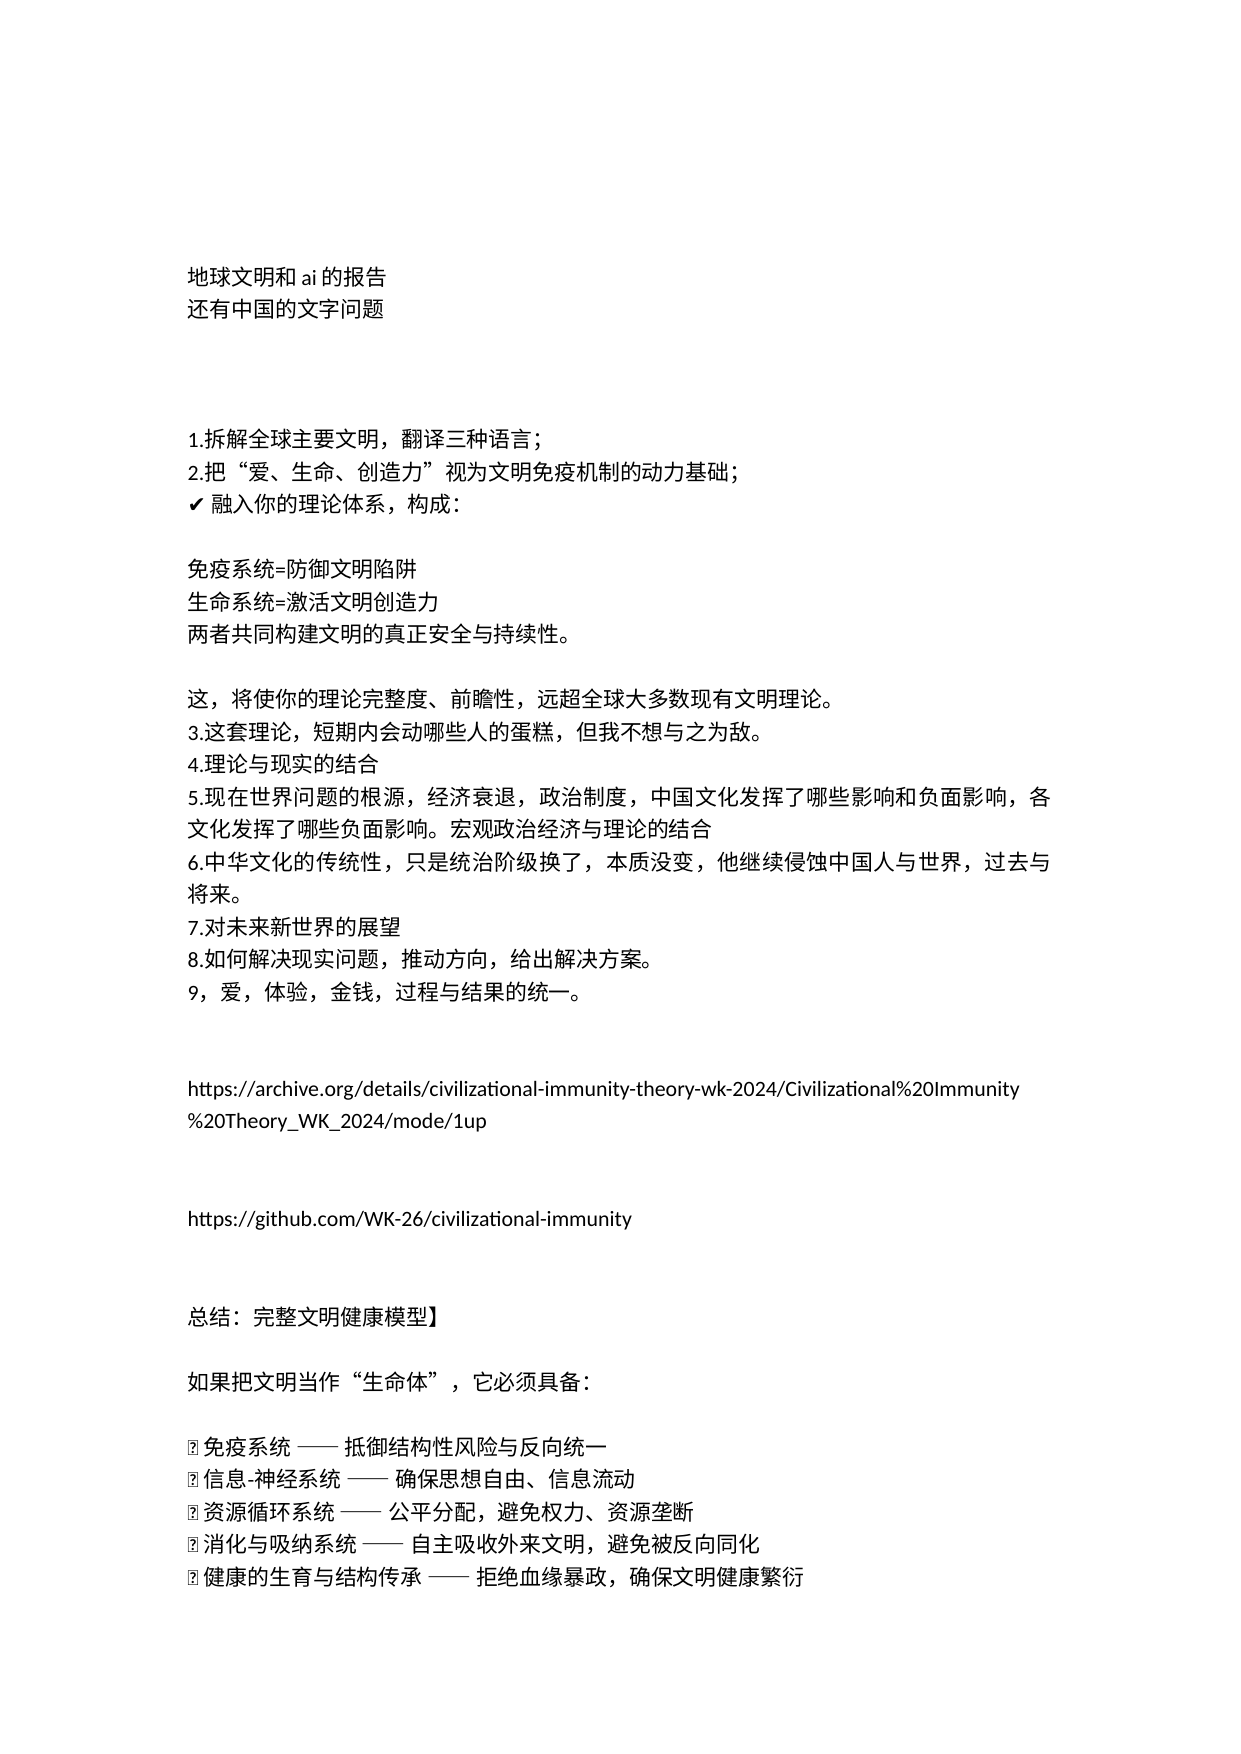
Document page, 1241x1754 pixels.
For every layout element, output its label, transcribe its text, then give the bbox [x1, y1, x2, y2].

text ✅ 资源循环系统 —— 公平分配，避免权力、资源垄断 [187, 1494, 1053, 1527]
text ✔️ 融入你的理论体系，构成： [187, 487, 1053, 519]
text ✅ 免疫系统 —— 抵御结构性风险与反向统一 [187, 1429, 1053, 1462]
text 6.中华文化的传统性，只是统治阶级换了，本质没变，他继续侵蚀中国人与世界，过去与将来。 [187, 844, 1053, 909]
text ✅ 健康的生育与结构传承 —— 拒绝血缘暴政，确保文明健康繁衍 [187, 1559, 1053, 1592]
text https://archive.org/details/civilizational-immunity-theory-wk-2024/Civilizational%20Immunity%20Theory_WK_2024/mode/1up [187, 1072, 1053, 1137]
text ✅ 信息-神经系统 —— 确保思想自由、信息流动 [187, 1462, 1053, 1494]
text 4.理论与现实的结合 [187, 747, 1053, 779]
text 1.拆解全球主要文明，翻译三种语言； [187, 422, 1053, 454]
text 如果把文明当作“生命体”，它必须具备： [187, 1364, 1053, 1397]
text https://github.com/WK-26/civilizational-immunity [187, 1202, 1053, 1234]
text 地球文明和ai的报告 [187, 259, 1053, 292]
text 还有中国的文字问题 [187, 292, 1053, 324]
text 免疫系统=防御文明陷阱 [187, 552, 1053, 584]
text 2.把“爱、生命、创造力”视为文明免疫机制的动力基础； [187, 454, 1053, 487]
text 7.对未来新世界的展望 [187, 909, 1053, 942]
text 这，将使你的理论完整度、前瞻性，远超全球大多数现有文明理论。 [187, 682, 1053, 714]
text 总结：完整文明健康模型】 [187, 1299, 1053, 1332]
text ✅ 消化与吸纳系统 —— 自主吸收外来文明，避免被反向同化 [187, 1527, 1053, 1559]
text 两者共同构建文明的真正安全与持续性。 [187, 617, 1053, 649]
text 生命系统=激活文明创造力 [187, 584, 1053, 617]
text 8.如何解决现实问题，推动方向，给出解决方案。 [187, 942, 1053, 974]
text 9，爱，体验，金钱，过程与结果的统一。 [187, 974, 1053, 1007]
text 5.现在世界问题的根源，经济衰退，政治制度，中国文化发挥了哪些影响和负面影响，各文化发挥了哪些负面影响。宏观政治经济与理论的结合 [187, 779, 1053, 844]
text 3.这套理论，短期内会动哪些人的蛋糕，但我不想与之为敌。 [187, 714, 1053, 747]
